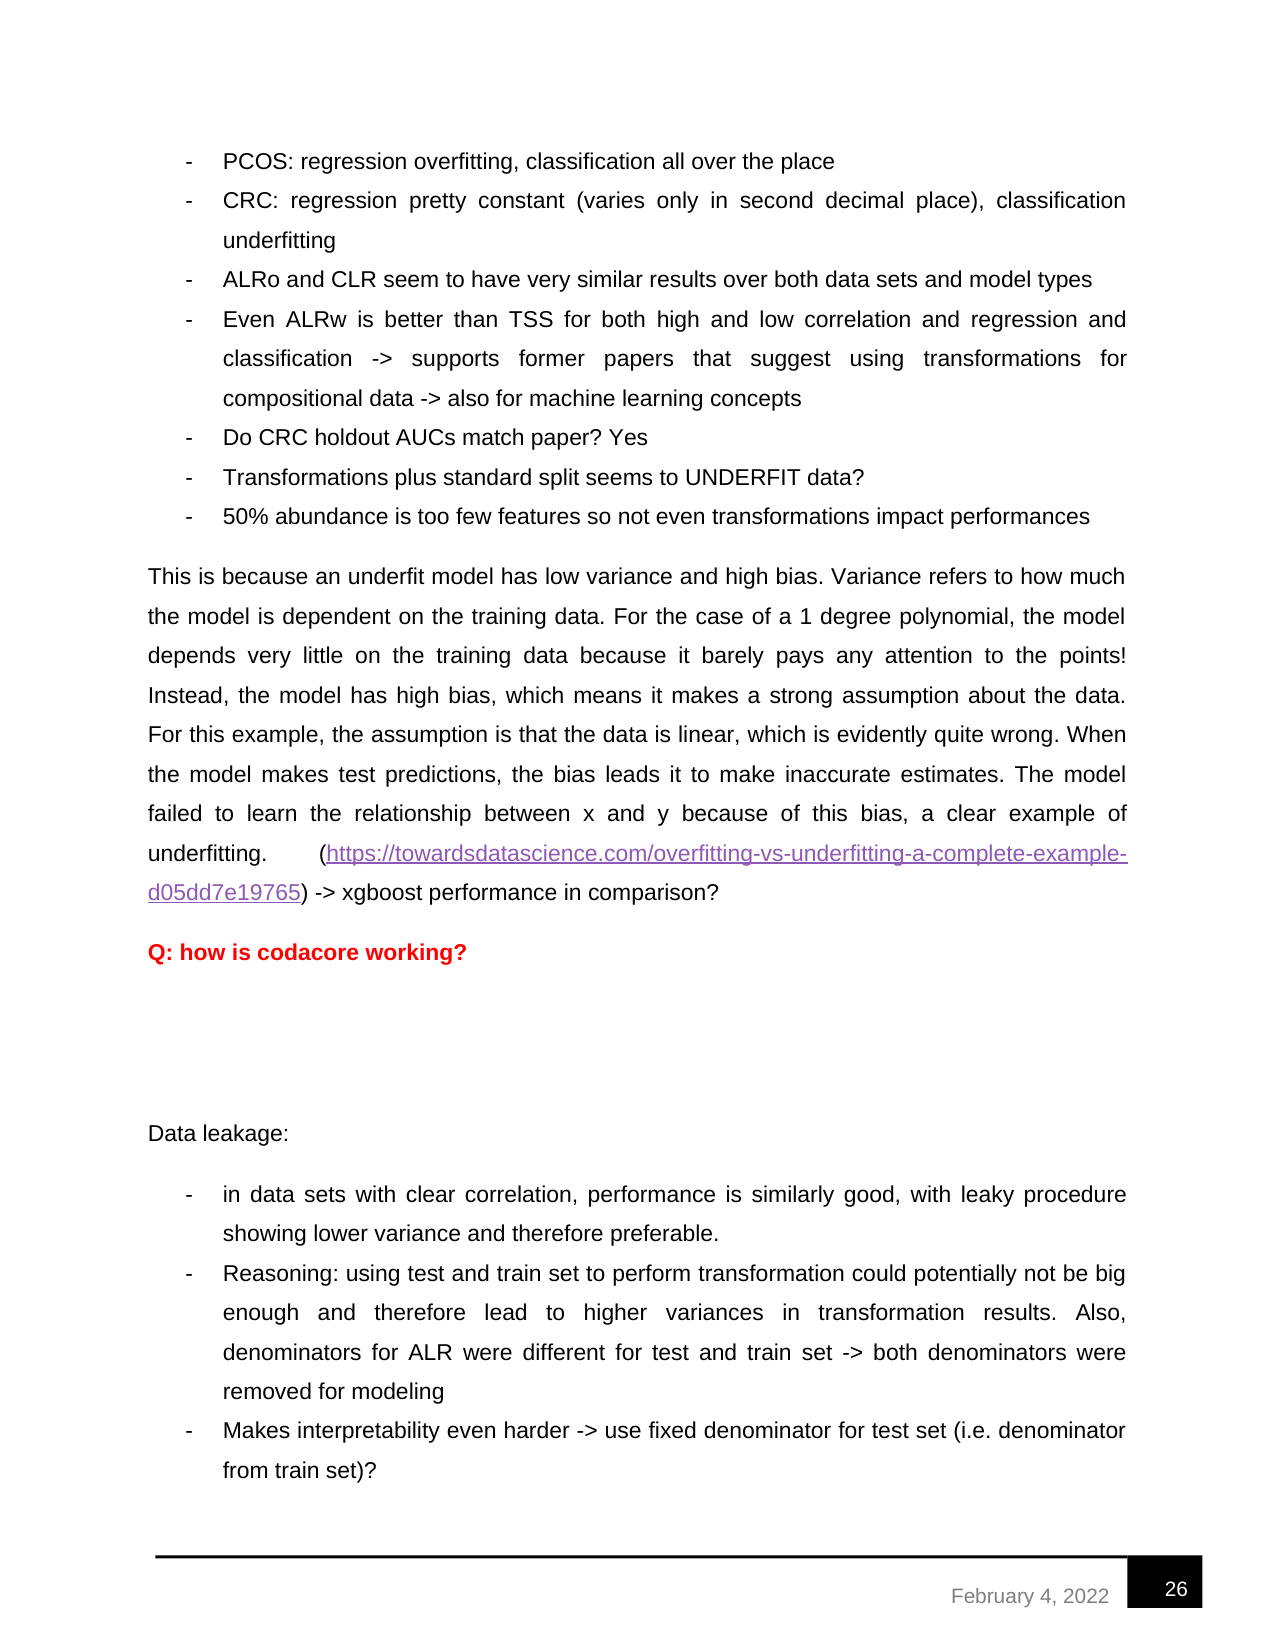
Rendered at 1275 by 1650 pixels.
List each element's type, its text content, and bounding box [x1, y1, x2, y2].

list Reasoning: using test and train set to perform transformation could potentially not be big enough and therefore lead to higher variances in transformation results. Also, denominators for ALR were different for test and train set -> both denominators were removed for modeling [185, 1259, 1127, 1404]
list PCOS: regression overfitting, classification all over the place [185, 148, 1127, 174]
text Q: how is codacore working? [148, 939, 1127, 966]
list Makes interpretability even harder -> use fixed denominator for test set (i.e. denominator from train set)? [185, 1417, 1127, 1483]
list Transformations plus standard split seems to UNDERFIT data? [185, 463, 1127, 490]
list 50% abundance is too few features so not even transformations impact performances [185, 503, 1127, 529]
list CRC: regression pretty constant (varies only in second decimal place), classification underfitting [185, 187, 1127, 253]
list Do CRC holdout AUCs match paper? Yes [185, 424, 1127, 450]
list Even ALRw is better than TSS for both high and low correlation and regression and classification -> supports former papers that suggest using transformations for compositional data -> also for machine learning concepts [185, 306, 1127, 411]
text This is because an underfit model has low variance and high bias. Variance refers to how much the model is dependent on the training data. For the case of a 1 degree polynomial, the model depends very little on the training data because it barely pays any attention to the points! Instead, the model has high bias, which means it makes a strong assumption about the data. For this example, the assumption is that the data is linear, which is evidently quite wrong. When the model makes test predictions, the bias leads it to make inaccurate estimates. The model failed to learn the relationship between x and y because of this bias, a clear example of underfitting. (https://towardsdatascience.com/overfitting-vs-underfitting-a-complete-example-d05dd7e19765) -> xgboost performance in comparison? [148, 563, 1127, 905]
text Data leakage: [148, 1120, 1127, 1147]
list in data sets with clear correlation, performance is similarly good, with leaky procedure showing lower variance and therefore preferable. [185, 1181, 1127, 1246]
list ALRo and CLR seem to have very similar results over both data sets and model types [185, 266, 1127, 292]
